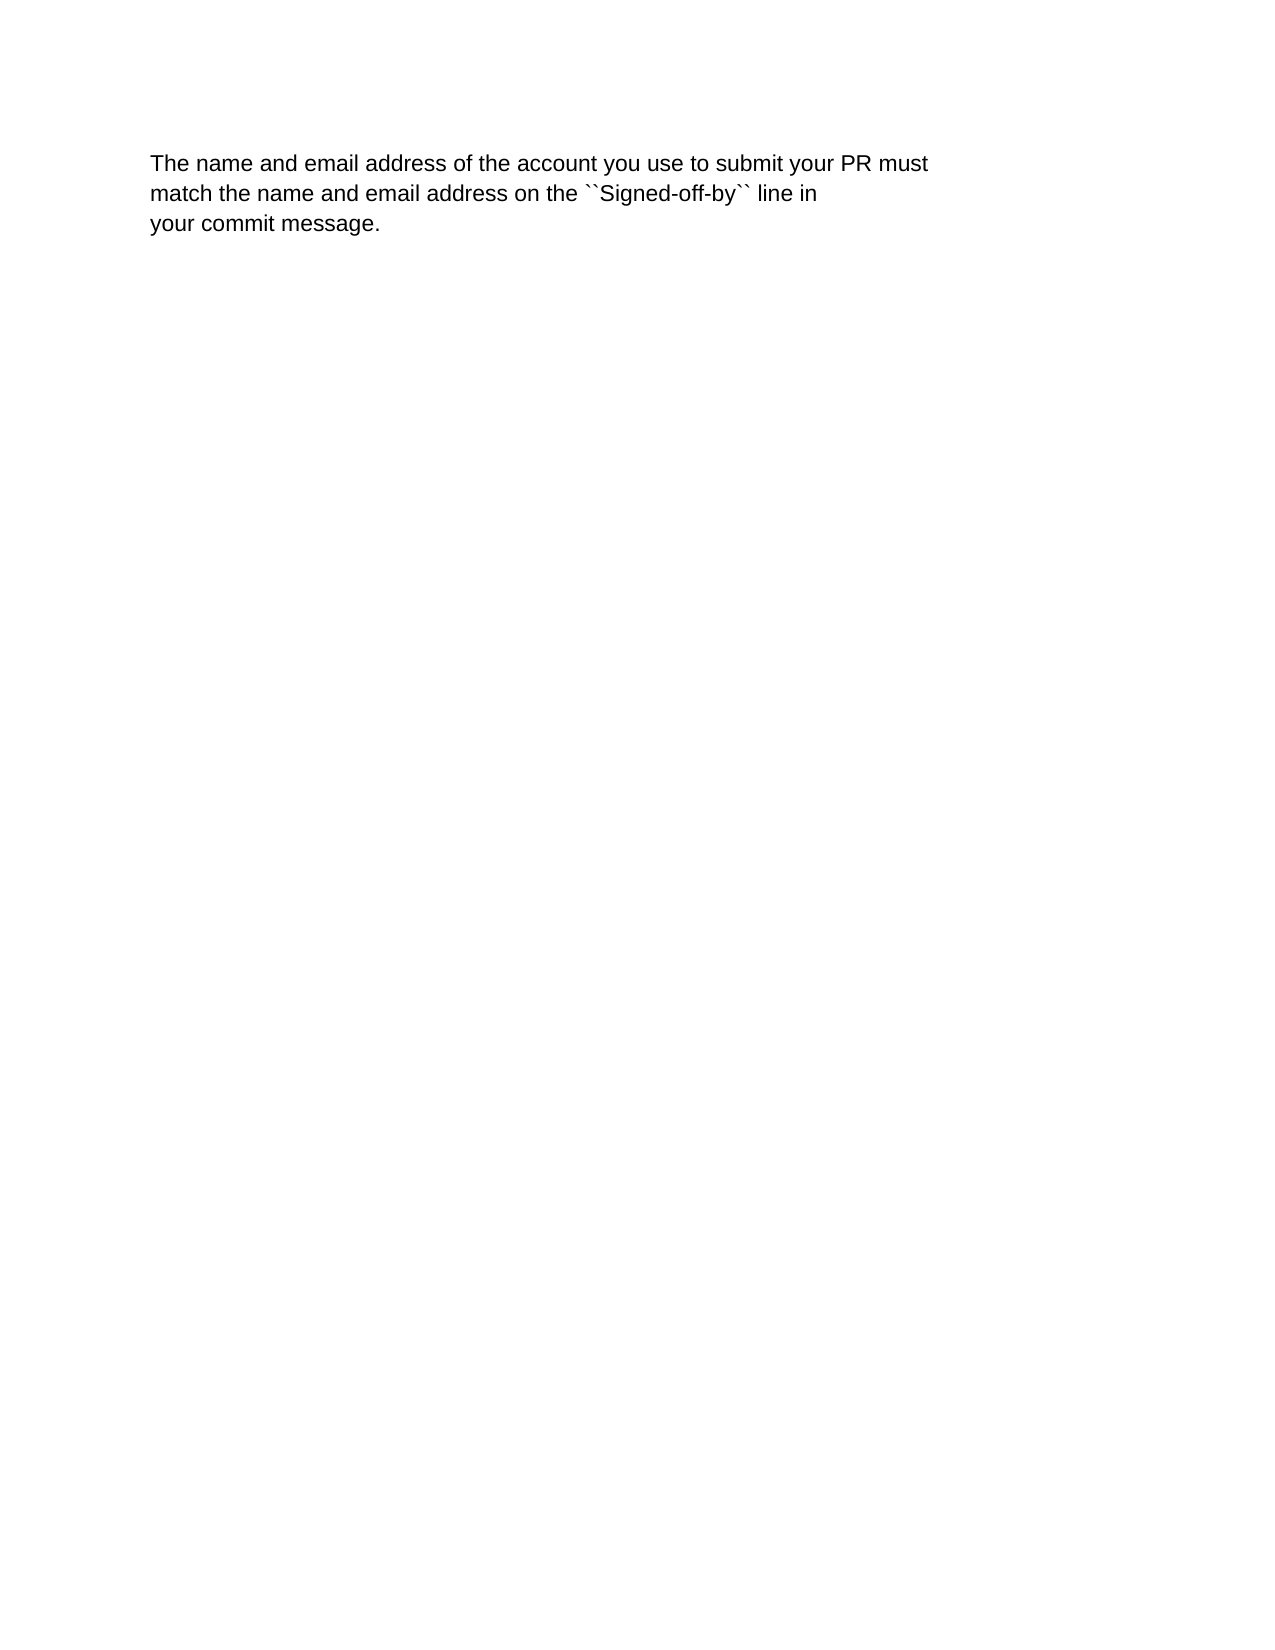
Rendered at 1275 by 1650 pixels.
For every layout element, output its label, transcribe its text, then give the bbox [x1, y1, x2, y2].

text your commit message. [150, 210, 1125, 237]
text The name and email address of the account you use to submit your PR must [150, 150, 1125, 176]
text match the name and email address on the ``Signed-off-by`` line in [150, 180, 1125, 207]
